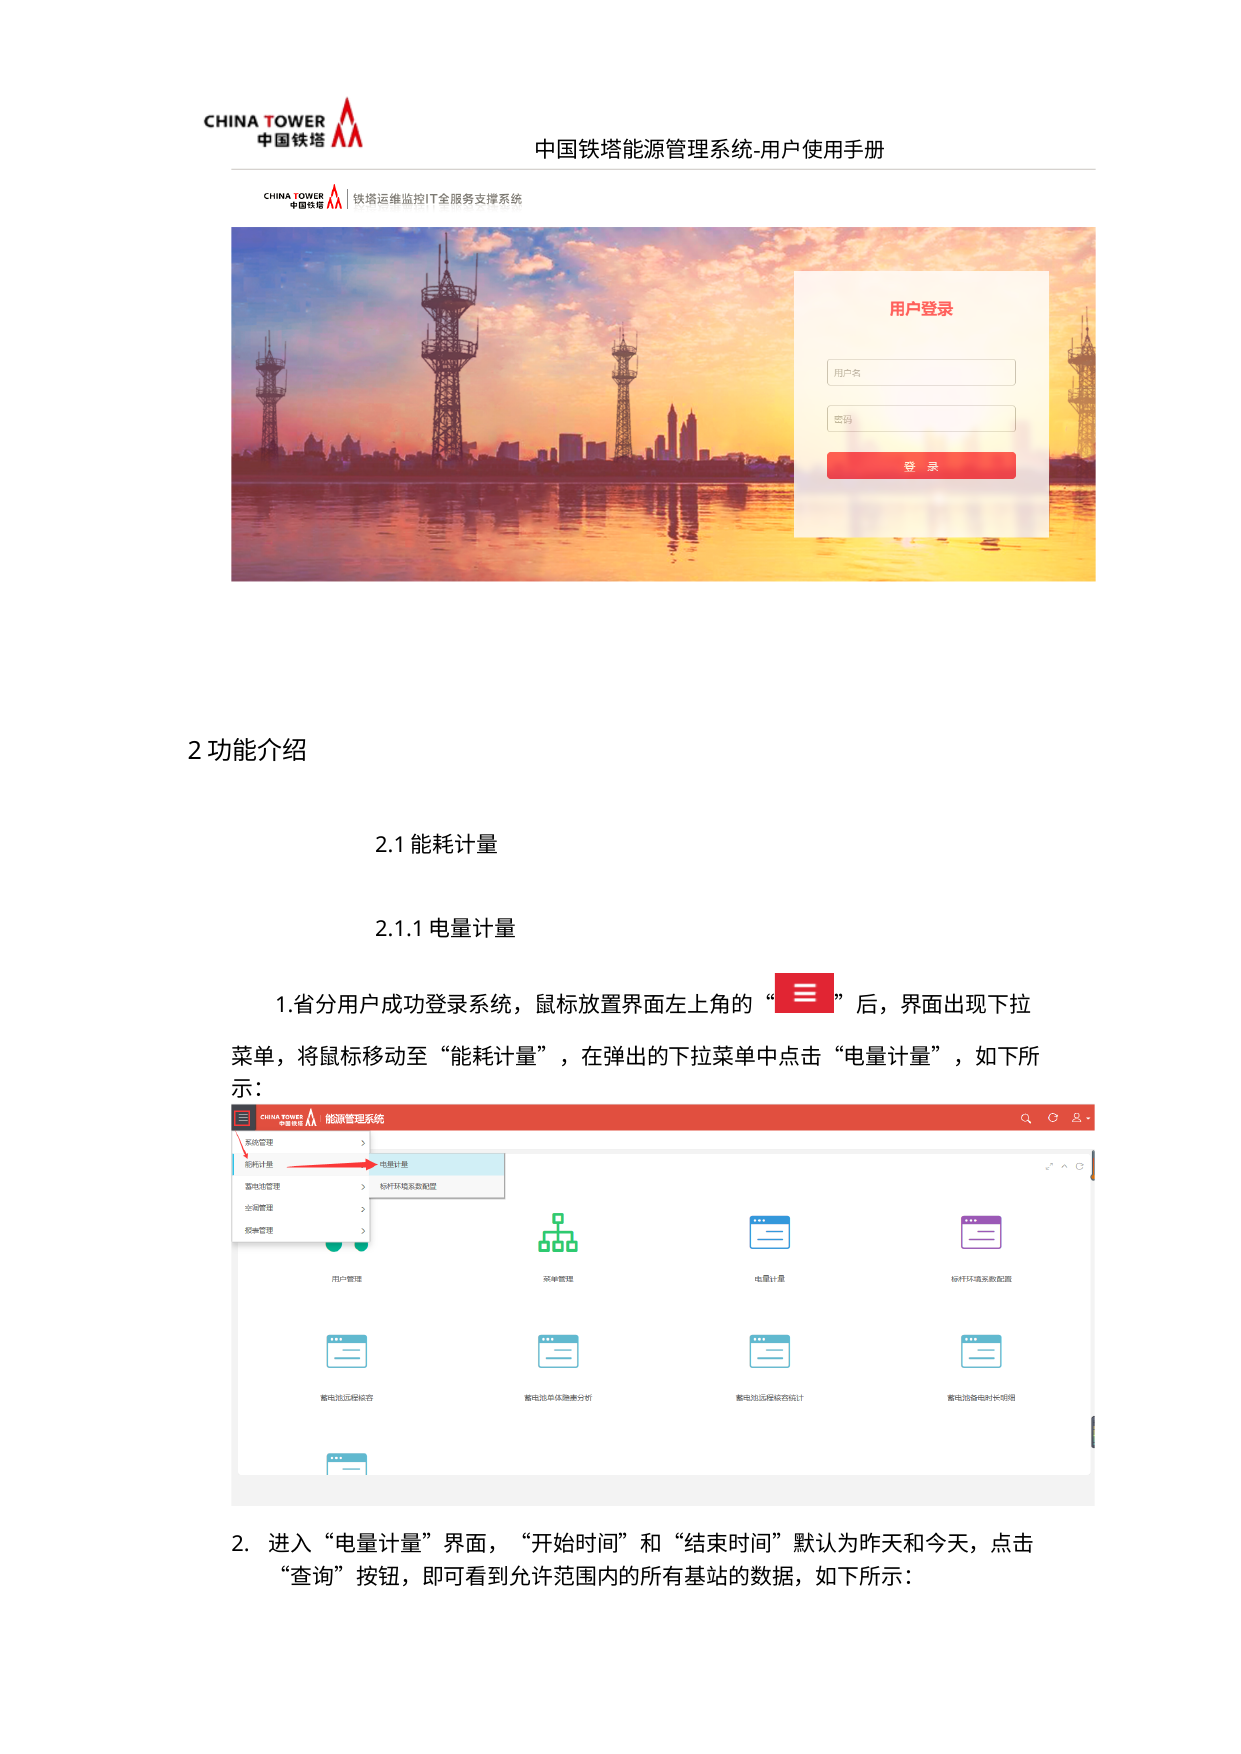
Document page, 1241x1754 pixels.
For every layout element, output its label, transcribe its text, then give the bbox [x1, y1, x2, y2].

picture [774, 973, 834, 1013]
picture [231, 1103, 1095, 1506]
subtitle 2功能介绍 [187, 716, 1053, 781]
list 进入“电量计量”界面，“开始时间”和“结束时间”默认为昨天和今天，点击“查询”按钮，即可看到允许范围内的所有基站的数据，如下所示： [231, 1526, 1053, 1591]
subtitle 2.1.1电量计量 [225, 911, 1053, 943]
picture [231, 168, 1096, 594]
subtitle 2.1能耗计量 [225, 826, 1053, 859]
text 1.省分用户成功登录系统，鼠标放置界面左上角的“”后，界面出现下拉菜单，将鼠标移动至“能耗计量”，在弹出的下拉菜单中点击“电量计量”，如下所示： [231, 973, 1053, 1103]
picture [187, 88, 382, 158]
